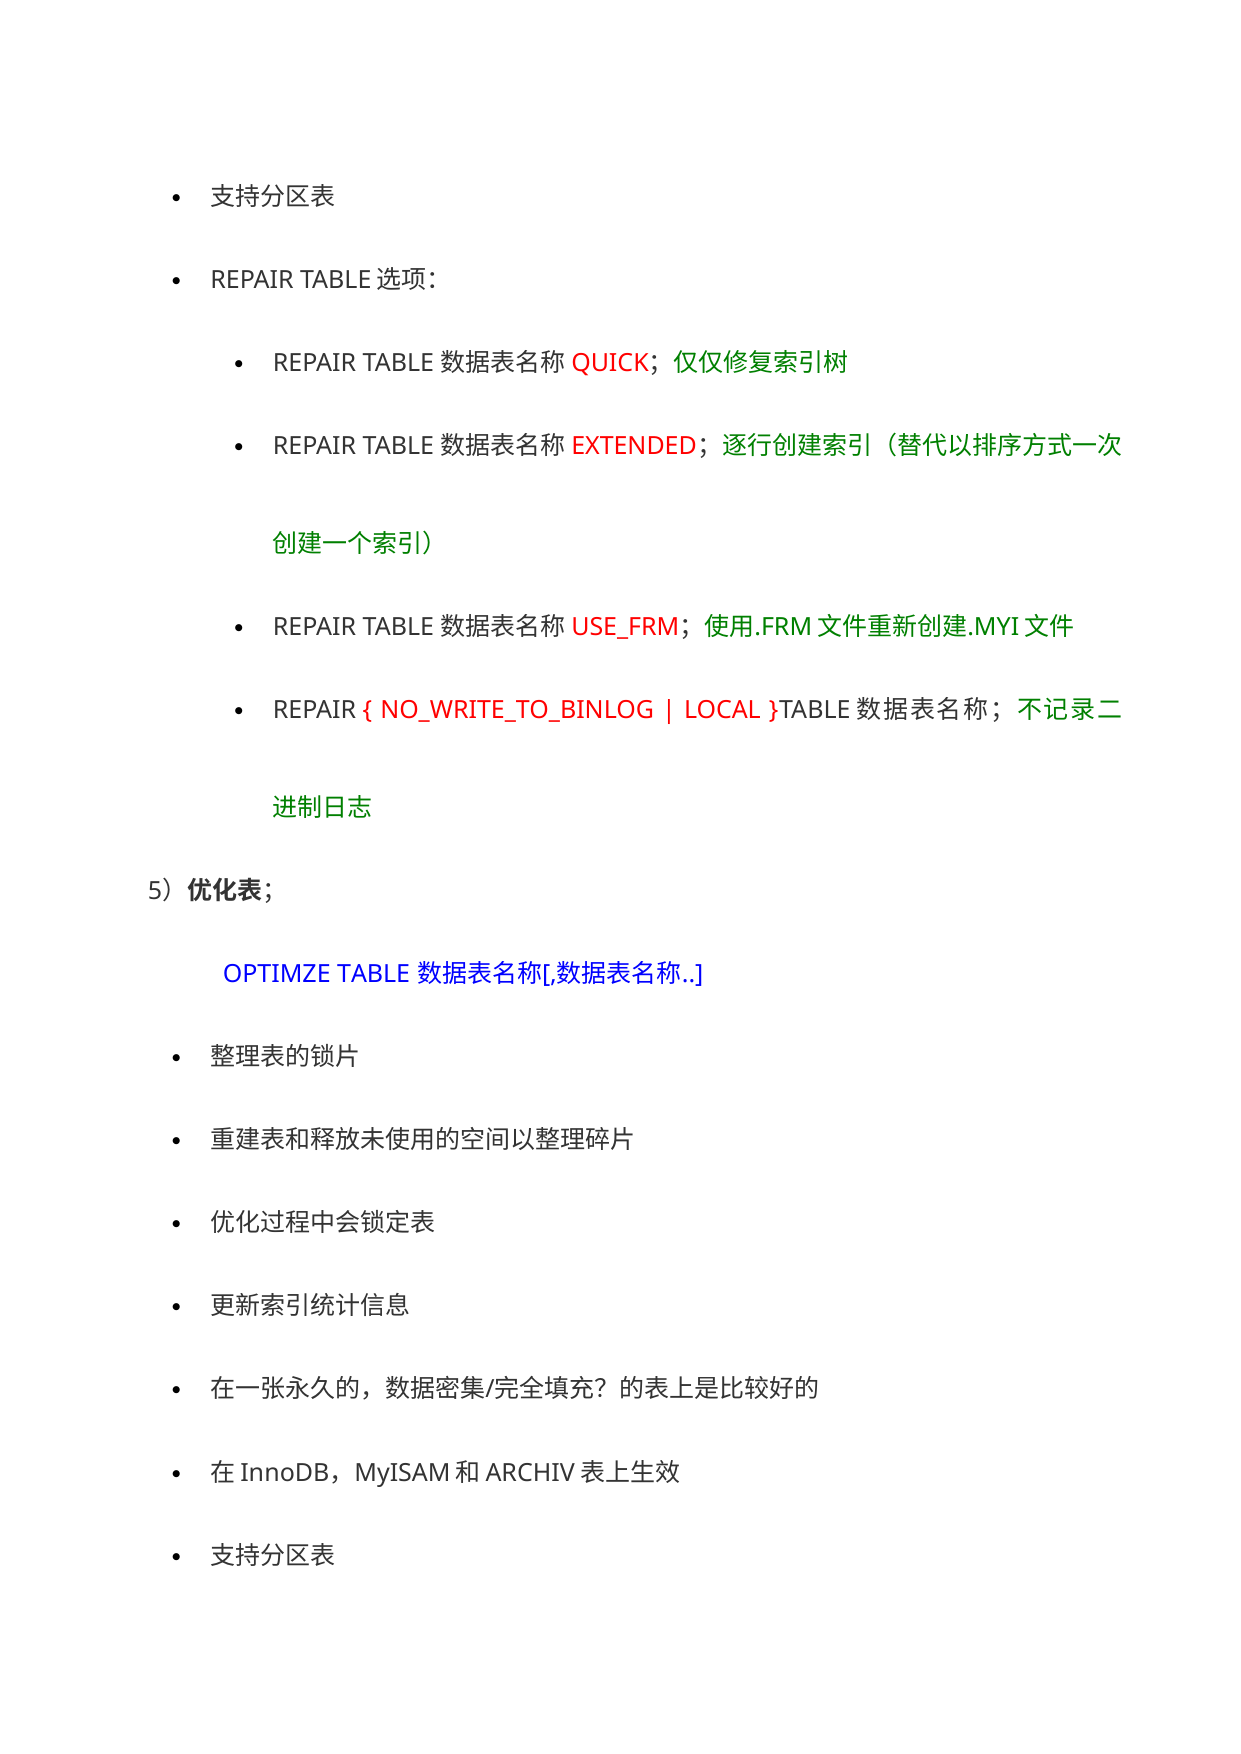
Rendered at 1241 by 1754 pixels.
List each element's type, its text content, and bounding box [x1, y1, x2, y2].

list 重建表和释放未使用的空间以整理碎片 [173, 1105, 1122, 1170]
list 支持分区表 [173, 162, 1122, 227]
list OPTIMZE TABLE 数据表名称[,数据表名称..] [148, 939, 1122, 1004]
list REPAIR TABLE 数据表名称 EXTENDED；逐行创建索引（替代以排序方式一次创建一个索引） [235, 411, 1122, 574]
list REPAIR TABLE 数据表名称 QUICK；仅仅修复索引树 [235, 328, 1122, 393]
list 优化过程中会锁定表 [173, 1188, 1122, 1253]
list 支持分区表 [173, 1521, 1122, 1586]
list 在一张永久的，数据密集/完全填充？的表上是比较好的 [173, 1354, 1122, 1419]
list REPAIR { NO_WRITE_TO_BINLOG | LOCAL }TABLE 数据表名称；不记录二进制日志 [235, 675, 1122, 838]
list REPAIR TABLE选项： [173, 245, 1122, 310]
list 在InnoDB，MyISAM和ARCHIV表上生效 [173, 1438, 1122, 1503]
list REPAIR TABLE 数据表名称 USE_FRM；使用.FRM文件重新创建.MYI文件 [235, 592, 1122, 657]
list 优化表； [148, 856, 1122, 921]
list 更新索引统计信息 [173, 1271, 1122, 1336]
list 整理表的锁片 [173, 1022, 1122, 1087]
